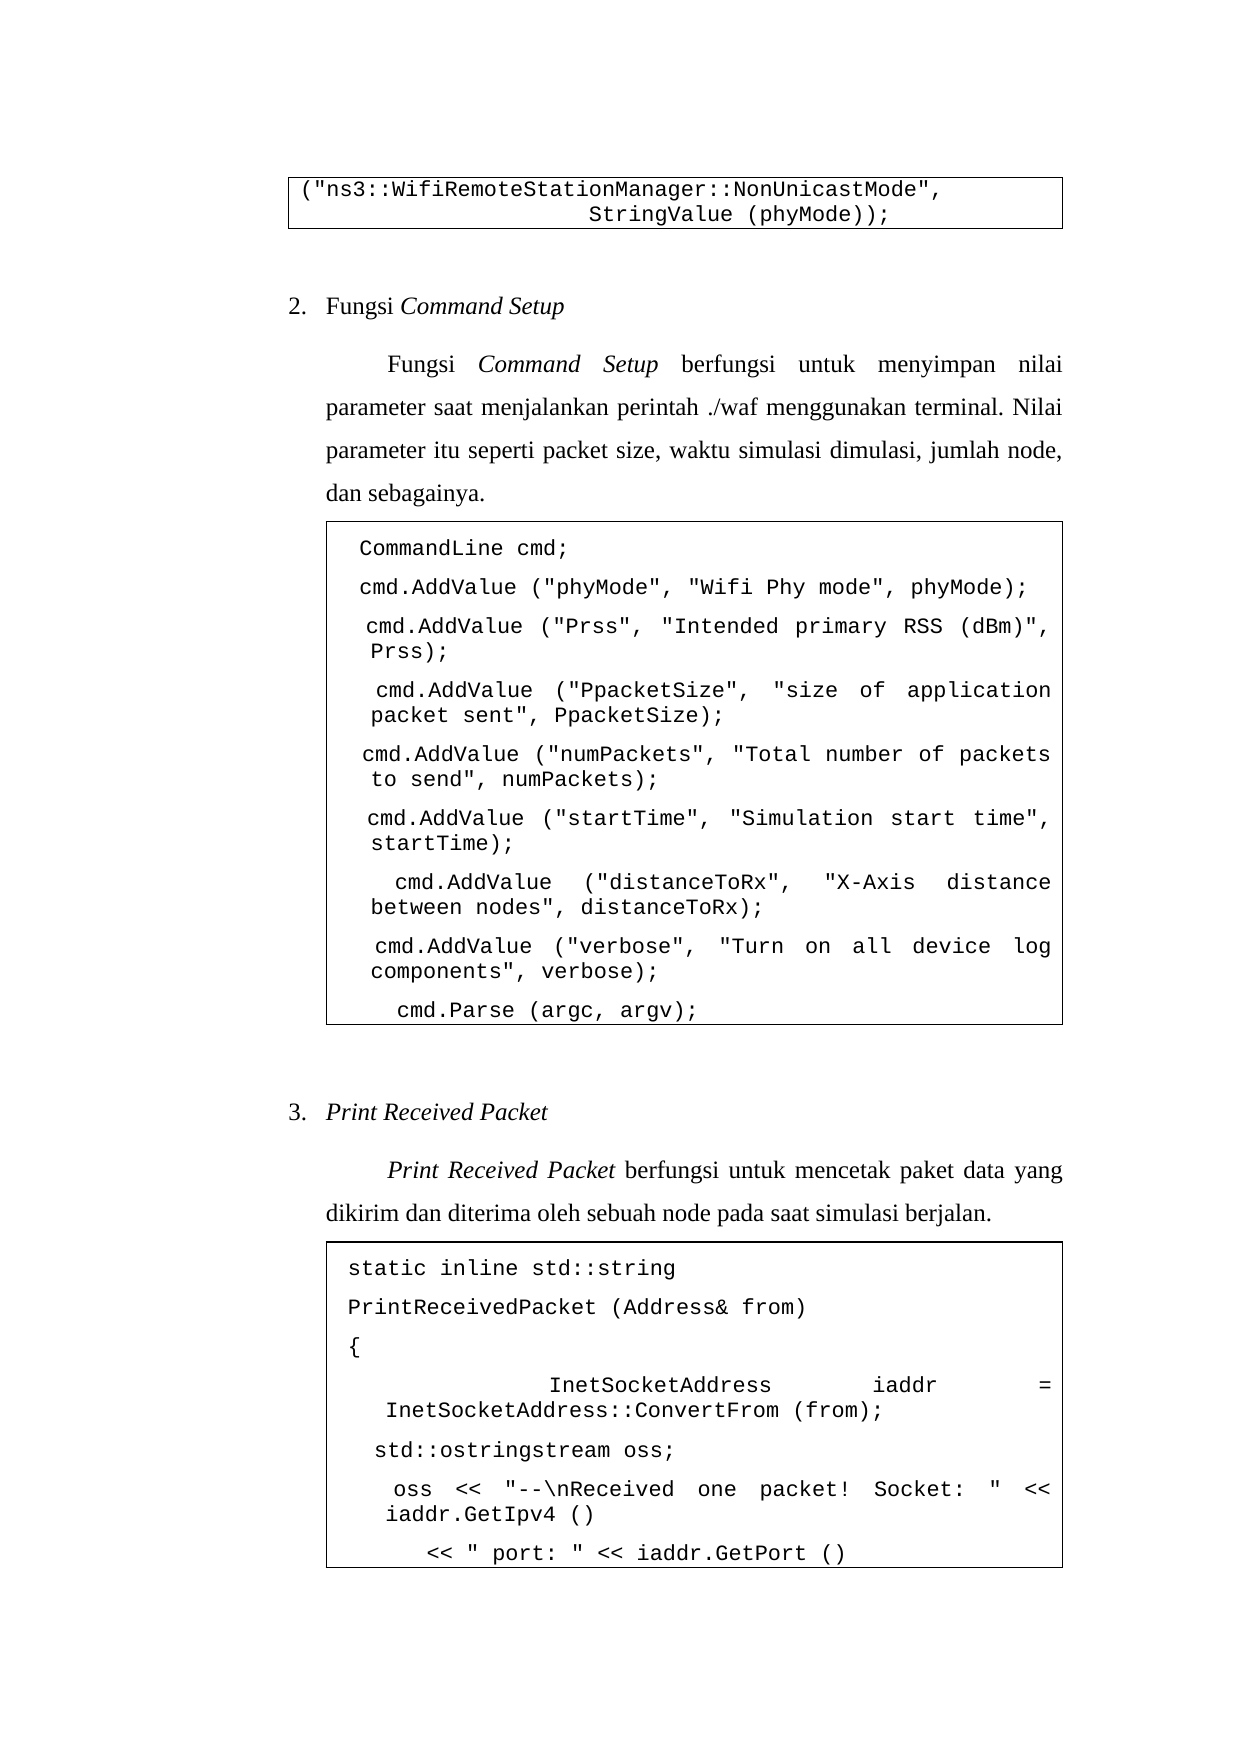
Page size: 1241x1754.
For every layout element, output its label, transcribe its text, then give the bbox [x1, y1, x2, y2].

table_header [289, 178, 1062, 228]
list Fungsi Command Setup [288, 291, 1063, 320]
list Fungsi Command Setup berfungsi untuk menyimpan nilai parameter saat menjalankan perintah ./waf menggunakan terminal. Nilai parameter itu seperti packet size, waktu simulasi dimulasi, jumlah node, dan sebagainya. [326, 349, 1063, 507]
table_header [327, 1243, 1062, 1567]
list Print Received Packet [288, 1097, 1063, 1126]
list Print Received Packet berfungsi untuk mencetak paket data yang dikirim dan diterima oleh sebuah node pada saat simulasi berjalan. [326, 1155, 1063, 1227]
table_header CommandLine cmd; cmd.AddValue ("phyMode", "Wifi Phy mode", phyMode); cmd.AddValue ("Prss", "Intended primary RSS (dBm)", Prss); cmd.AddValue ("PpacketSize", "size of application packet sent", PpacketSize); cmd.AddValue ("numPackets", "Total number of packets to send", numPackets); cmd.AddValue ("startTime", "Simulation start time", startTime); cmd.AddValue ("distanceToRx", "X-Axis distance between nodes", distanceToRx); cmd.AddValue ("verbose", "Turn on all device log components", verbose); cmd.Parse (argc, argv); [327, 522, 1062, 1024]
